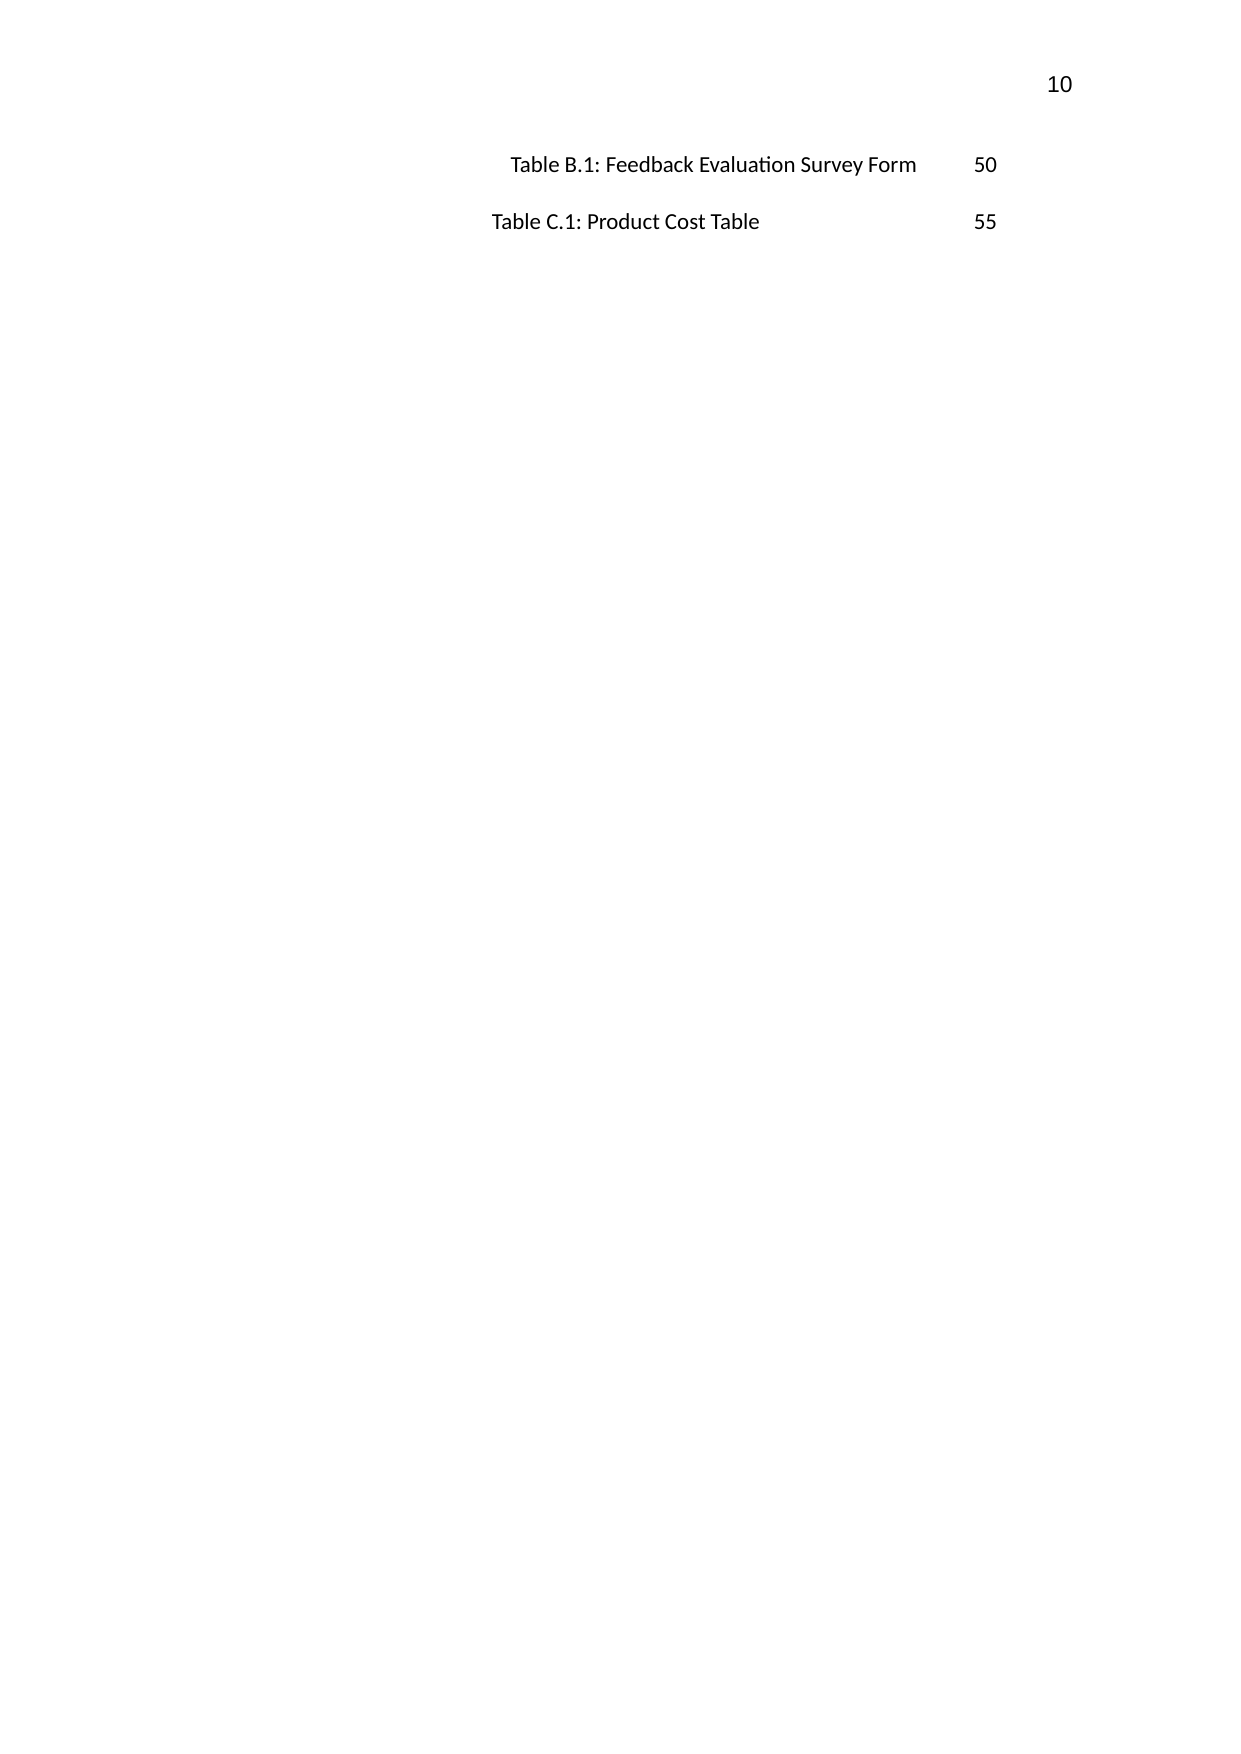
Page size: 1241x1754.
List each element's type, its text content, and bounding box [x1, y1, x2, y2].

text Table B.1: Feedback Evaluation Survey Form 50 [150, 150, 1090, 178]
text Table C.1: Product Cost Table 55 [150, 207, 1090, 235]
